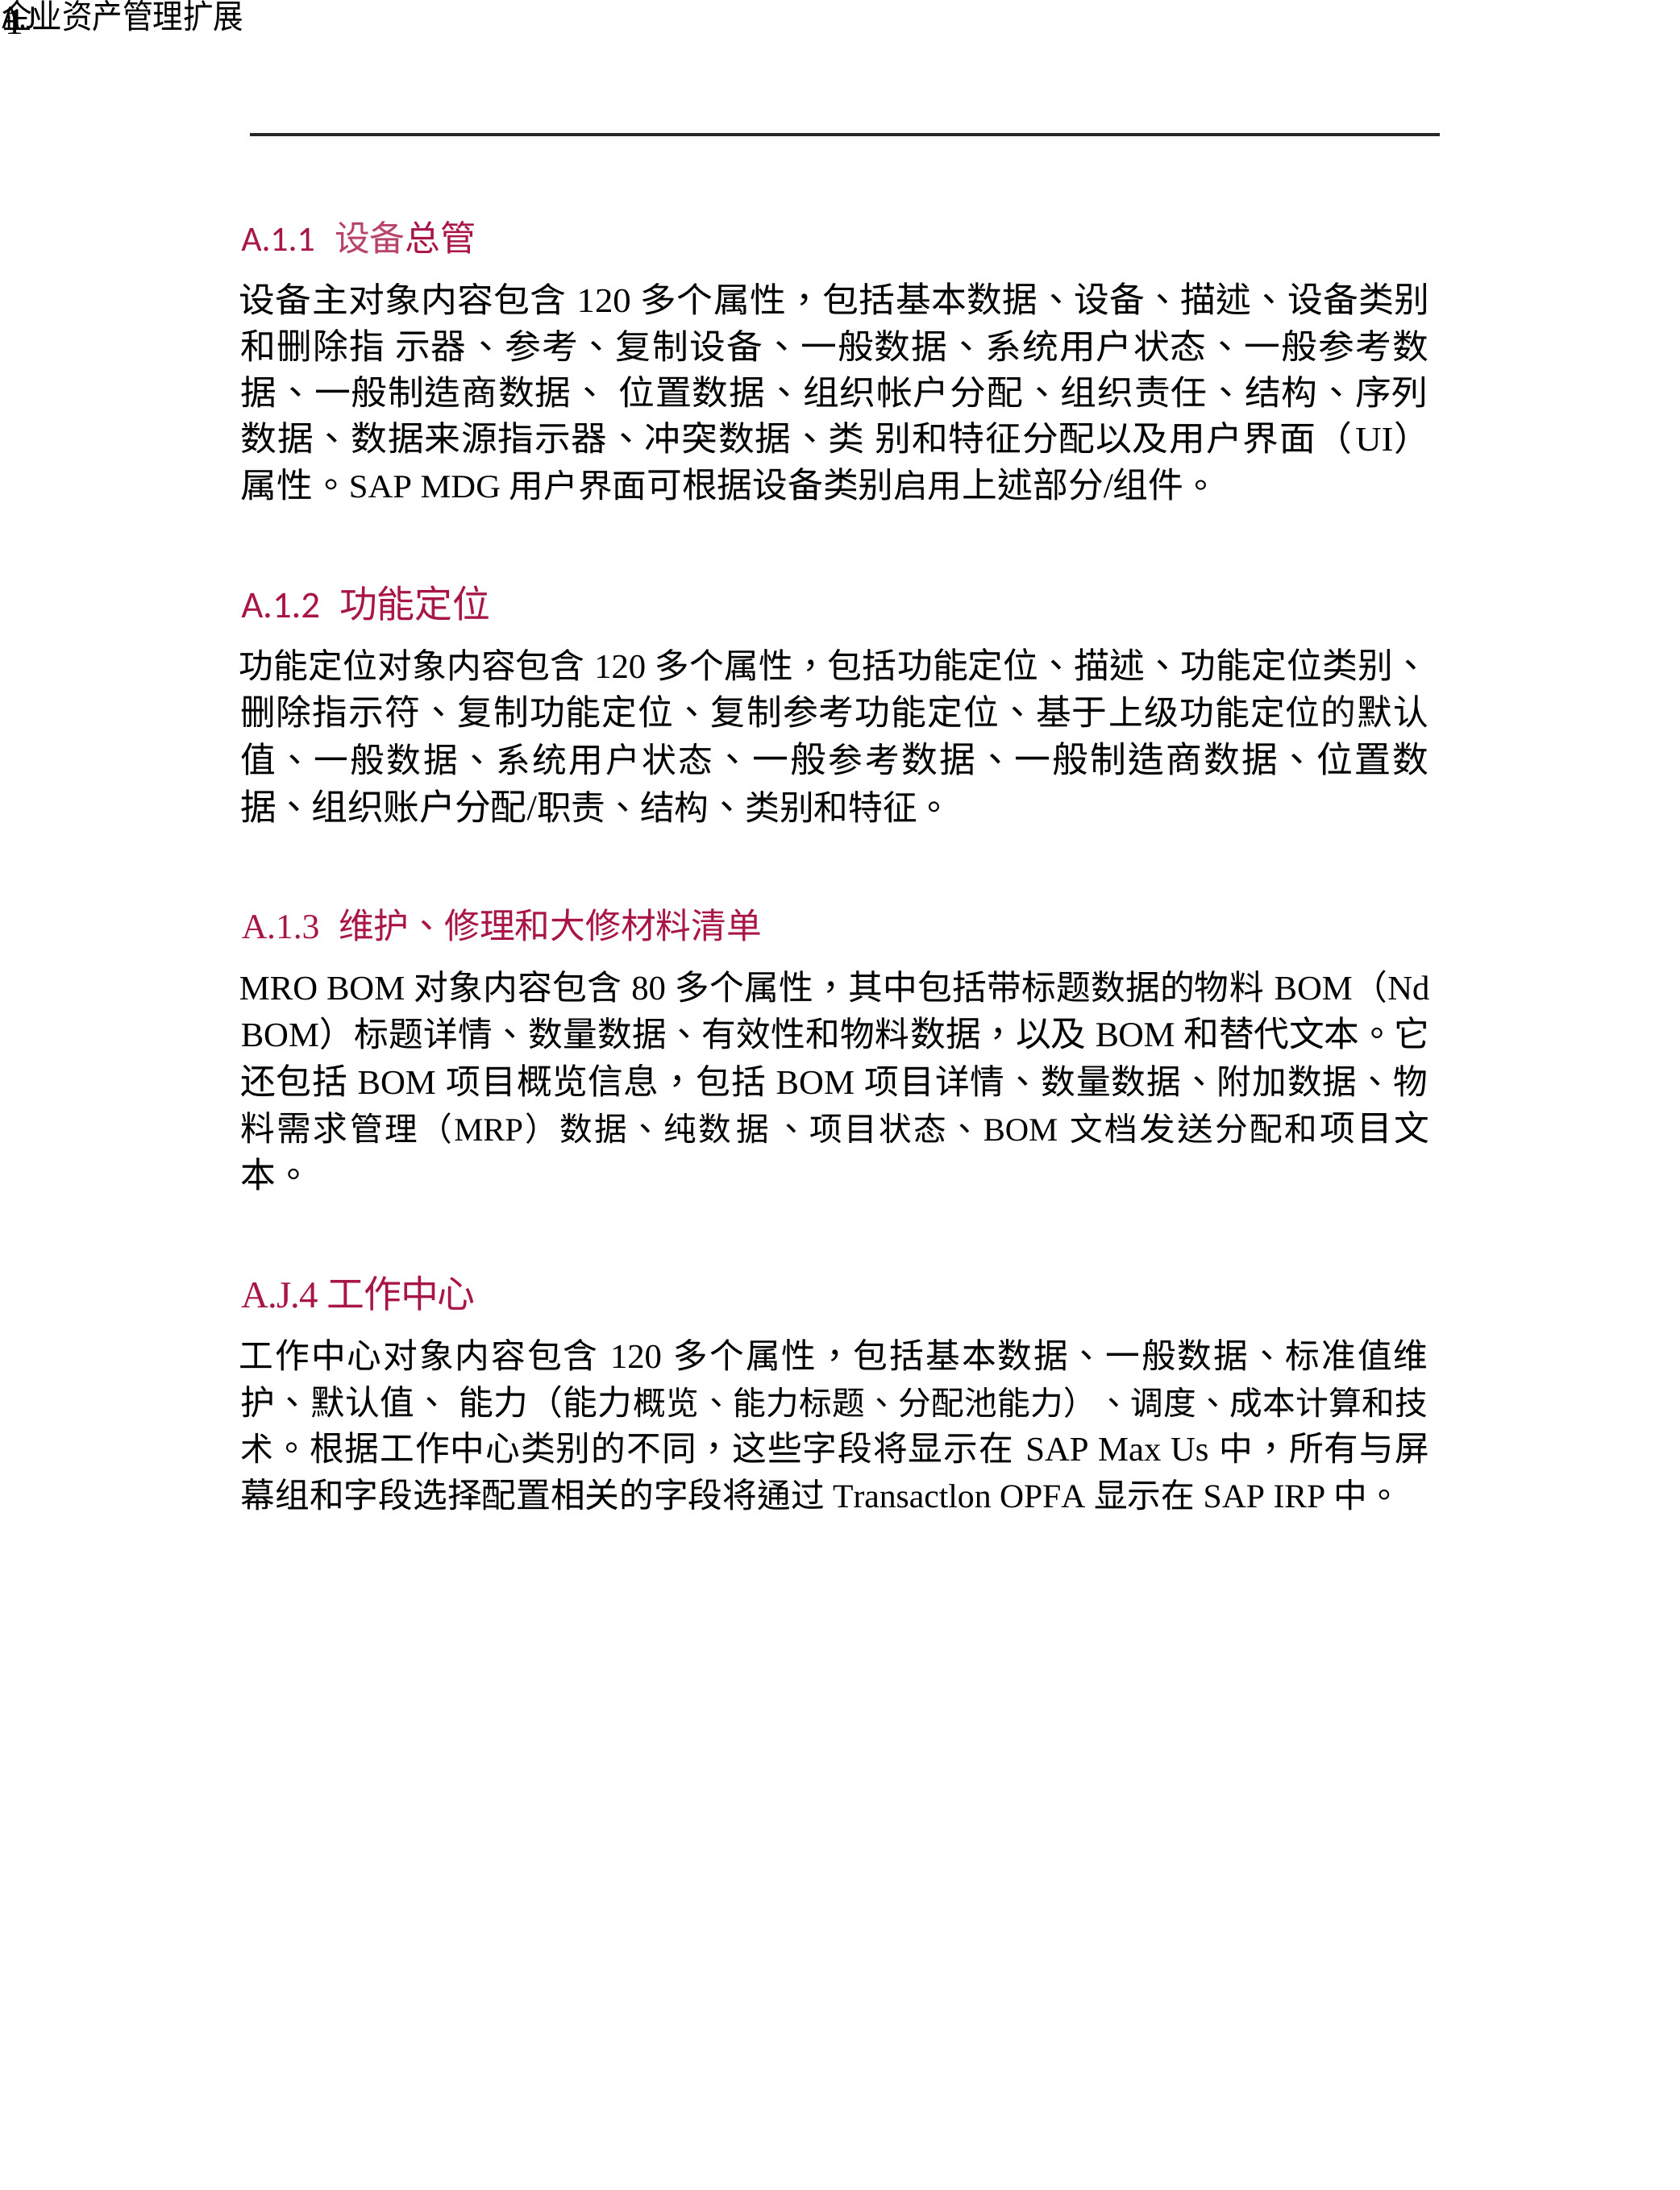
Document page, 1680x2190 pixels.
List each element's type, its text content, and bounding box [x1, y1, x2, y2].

text 工作中心对象内容包含 120 多个属性，包括基本数据、一般数据、标准值维护、默认值、 能力（能力概览、能力标题、分配池能力）、调度、成本计算和技术。根据工作中心类别的不同，这些字段将显示在 SAP Max Us 中，所有与屏幕组和字段选择配置相关的字段将通过 Transactlon OPFA 显示在 SAP IRP 中。 [239, 1336, 1429, 1515]
subtitle 设备总管 [241, 216, 1512, 260]
text A.J.4 工作中心 [241, 1272, 1512, 1315]
subtitle 维护、修理和大修材料清单 [241, 906, 1512, 946]
text 设备主对象内容包含 120 多个属性，包括基本数据、设备、描述、设备类别和删除指 示器、参考、复制设备、一般数据、系统用户状态、一般参考数据、一般制造商数据、 位置数据、组织帐户分配、组织责任、结构、序列数据、数据来源指示器、冲突数据、类 别和特征分配以及用户界面（UI）属性。SAP MDG 用户界面可根据设备类别启用上述部分/组件。 [239, 279, 1430, 505]
text MRO BOM 对象内容包含 80 多个属性，其中包括带标题数据的物料 BOM（Nd BOM）标题详情、数量数据、有效性和物料数据，以及 BOM 和替代文本。它还包括 BOM 项目概览信息，包括 BOM 项目详情、数量数据、附加数据、物料需求管理（MRP）数据、纯数据、项目状态、BOM 文档发送分配和项目文本。 [239, 968, 1429, 1195]
list 功能定位 [241, 581, 1512, 627]
text 功能定位对象内容包含 120 多个属性，包括功能定位、描述、功能定位类别、删除指示符、复制功能定位、复制参考功能定位、基于上级功能定位的默认值、一般数据、系统用户状态、一般参考数据、一般制造商数据、位置数据、组织账户分配/职责、结构、类别和特征。 [239, 646, 1428, 828]
